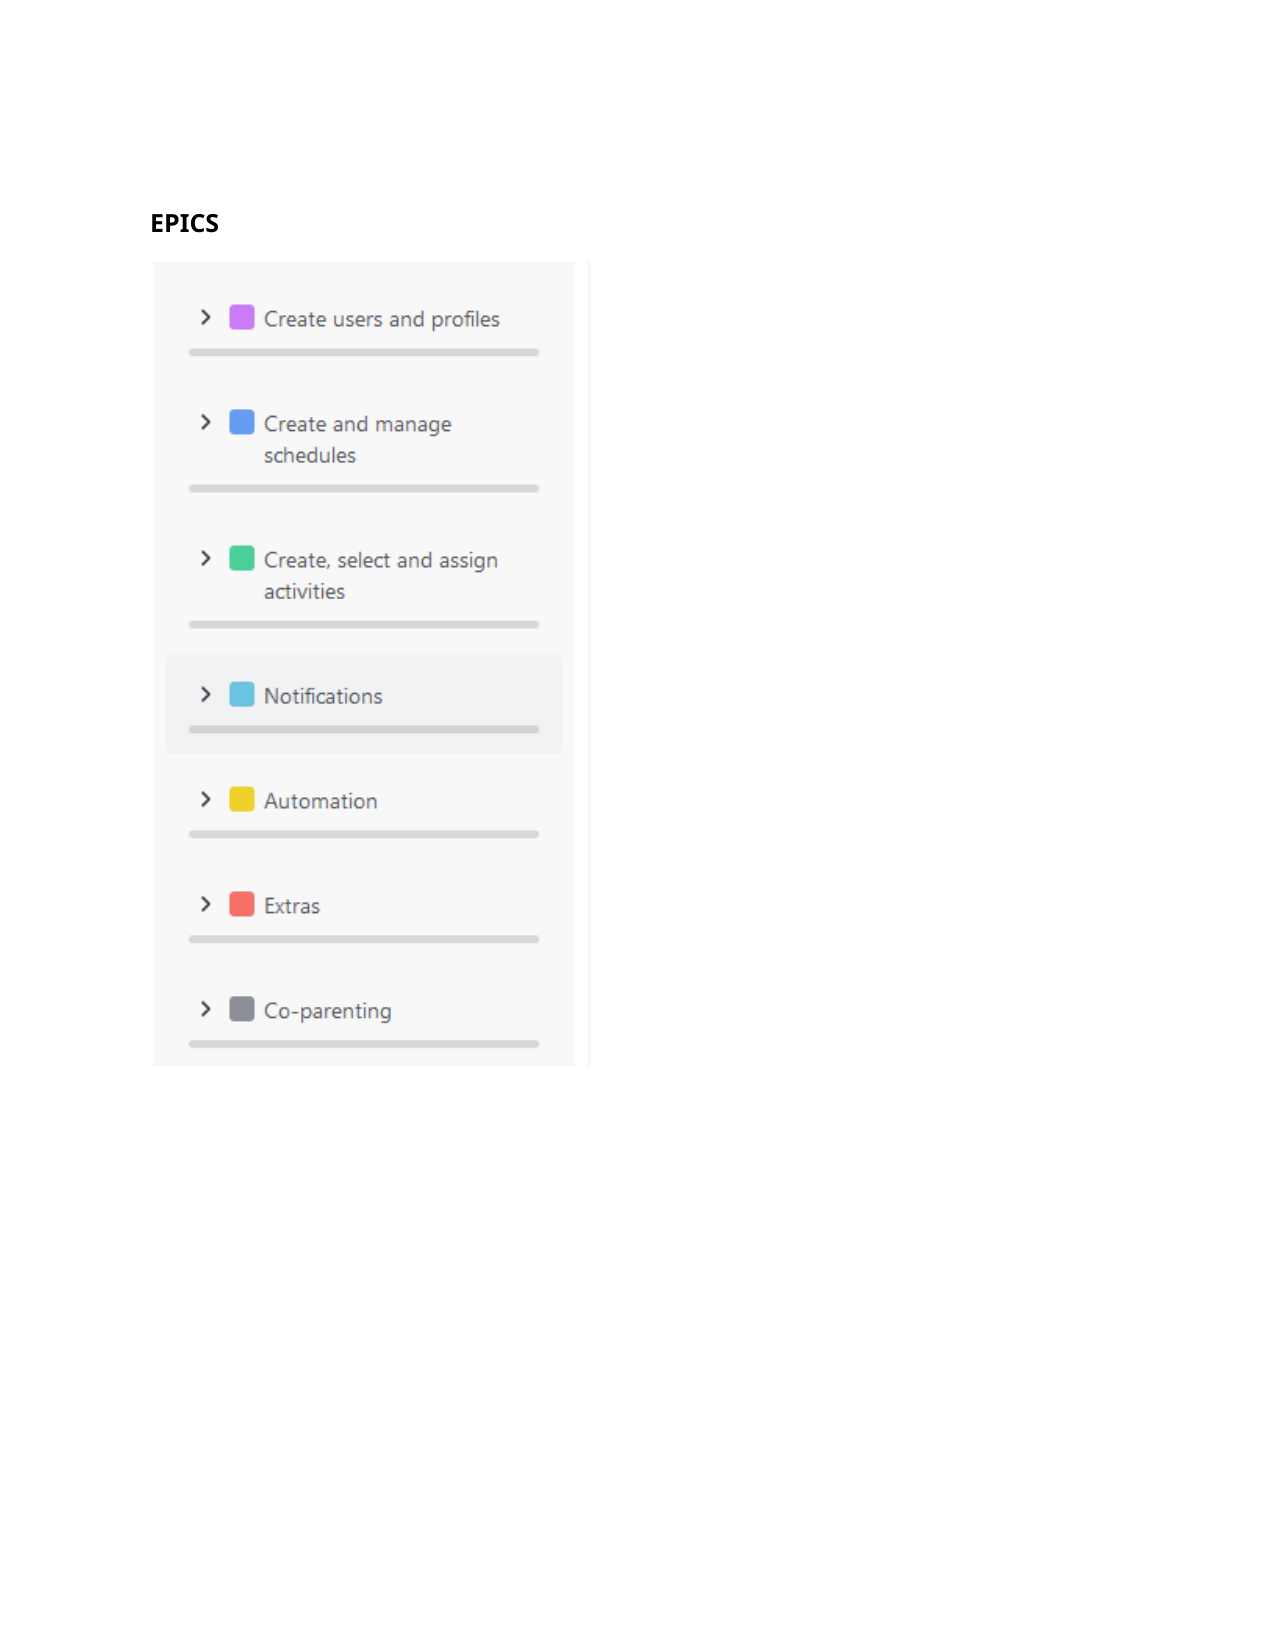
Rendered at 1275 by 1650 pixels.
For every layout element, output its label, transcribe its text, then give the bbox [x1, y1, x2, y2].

picture [150, 261, 591, 1067]
text EPICS [150, 206, 1125, 240]
